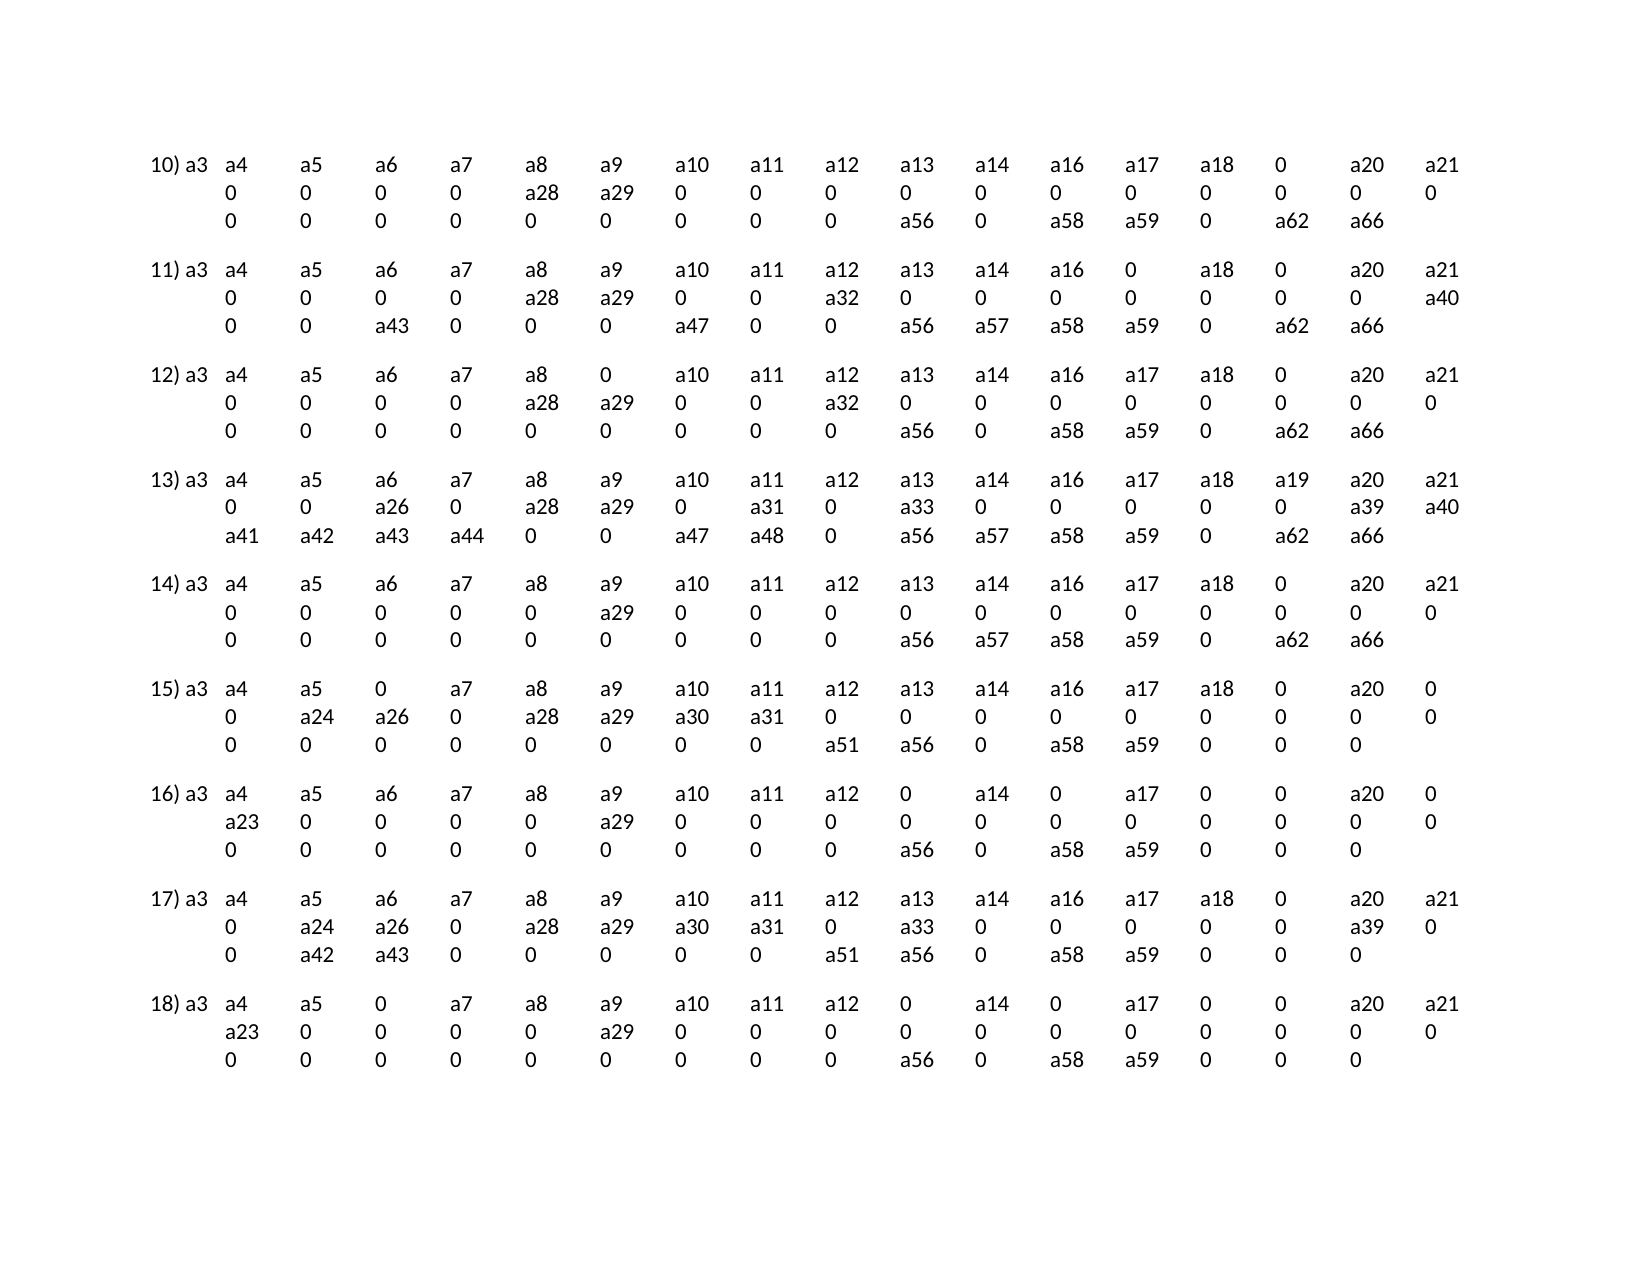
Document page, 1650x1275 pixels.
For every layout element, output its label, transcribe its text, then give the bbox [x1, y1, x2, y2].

text 18) a3 a4 a5 0 a7 a8 a9 a10 a11 a12 0 a14 0 a17 0 0 a20 a21 a23 0 0 0 0 a29 0 0 0 0 0 0 0 0 0 0 0 0 0 0 0 0 0 0 0 0 a56 0 a58 a59 0 0 0 [150, 989, 1500, 1073]
text 10) a3 a4 a5 a6 a7 a8 a9 a10 a11 a12 a13 a14 a16 a17 a18 0 a20 a21 0 0 0 0 a28 a29 0 0 0 0 0 0 0 0 0 0 0 0 0 0 0 0 0 0 0 0 a56 0 a58 a59 0 a62 a66 [150, 150, 1500, 234]
text 13) a3 a4 a5 a6 a7 a8 a9 a10 a11 a12 a13 a14 a16 a17 a18 a19 a20 a21 0 0 a26 0 a28 a29 0 a31 0 a33 0 0 0 0 0 a39 a40 a41 a42 a43 a44 0 0 a47 a48 0 a56 a57 a58 a59 0 a62 a66 [150, 465, 1500, 549]
text 14) a3 a4 a5 a6 a7 a8 a9 a10 a11 a12 a13 a14 a16 a17 a18 0 a20 a21 0 0 0 0 0 a29 0 0 0 0 0 0 0 0 0 0 0 0 0 0 0 0 0 0 0 0 a56 a57 a58 a59 0 a62 a66 [150, 569, 1500, 654]
text 15) a3 a4 a5 0 a7 a8 a9 a10 a11 a12 a13 a14 a16 a17 a18 0 a20 0 0 a24 a26 0 a28 a29 a30 a31 0 0 0 0 0 0 0 0 0 0 0 0 0 0 0 0 0 a51 a56 0 a58 a59 0 0 0 [150, 674, 1500, 758]
text 17) a3 a4 a5 a6 a7 a8 a9 a10 a11 a12 a13 a14 a16 a17 a18 0 a20 a21 0 a24 a26 0 a28 a29 a30 a31 0 a33 0 0 0 0 0 a39 0 0 a42 a43 0 0 0 0 0 a51 a56 0 a58 a59 0 0 0 [150, 884, 1500, 968]
text 16) a3 a4 a5 a6 a7 a8 a9 a10 a11 a12 0 a14 0 a17 0 0 a20 0 a23 0 0 0 0 a29 0 0 0 0 0 0 0 0 0 0 0 0 0 0 0 0 0 0 0 0 a56 0 a58 a59 0 0 0 [150, 779, 1500, 863]
text 12) a3 a4 a5 a6 a7 a8 0 a10 a11 a12 a13 a14 a16 a17 a18 0 a20 a21 0 0 0 0 a28 a29 0 0 a32 0 0 0 0 0 0 0 0 0 0 0 0 0 0 0 0 0 a56 0 a58 a59 0 a62 a66 [150, 360, 1500, 444]
text 11) a3 a4 a5 a6 a7 a8 a9 a10 a11 a12 a13 a14 a16 0 a18 0 a20 a21 0 0 0 0 a28 a29 0 0 a32 0 0 0 0 0 0 0 a40 0 0 a43 0 0 0 a47 0 0 a56 a57 a58 a59 0 a62 a66 [150, 255, 1500, 339]
